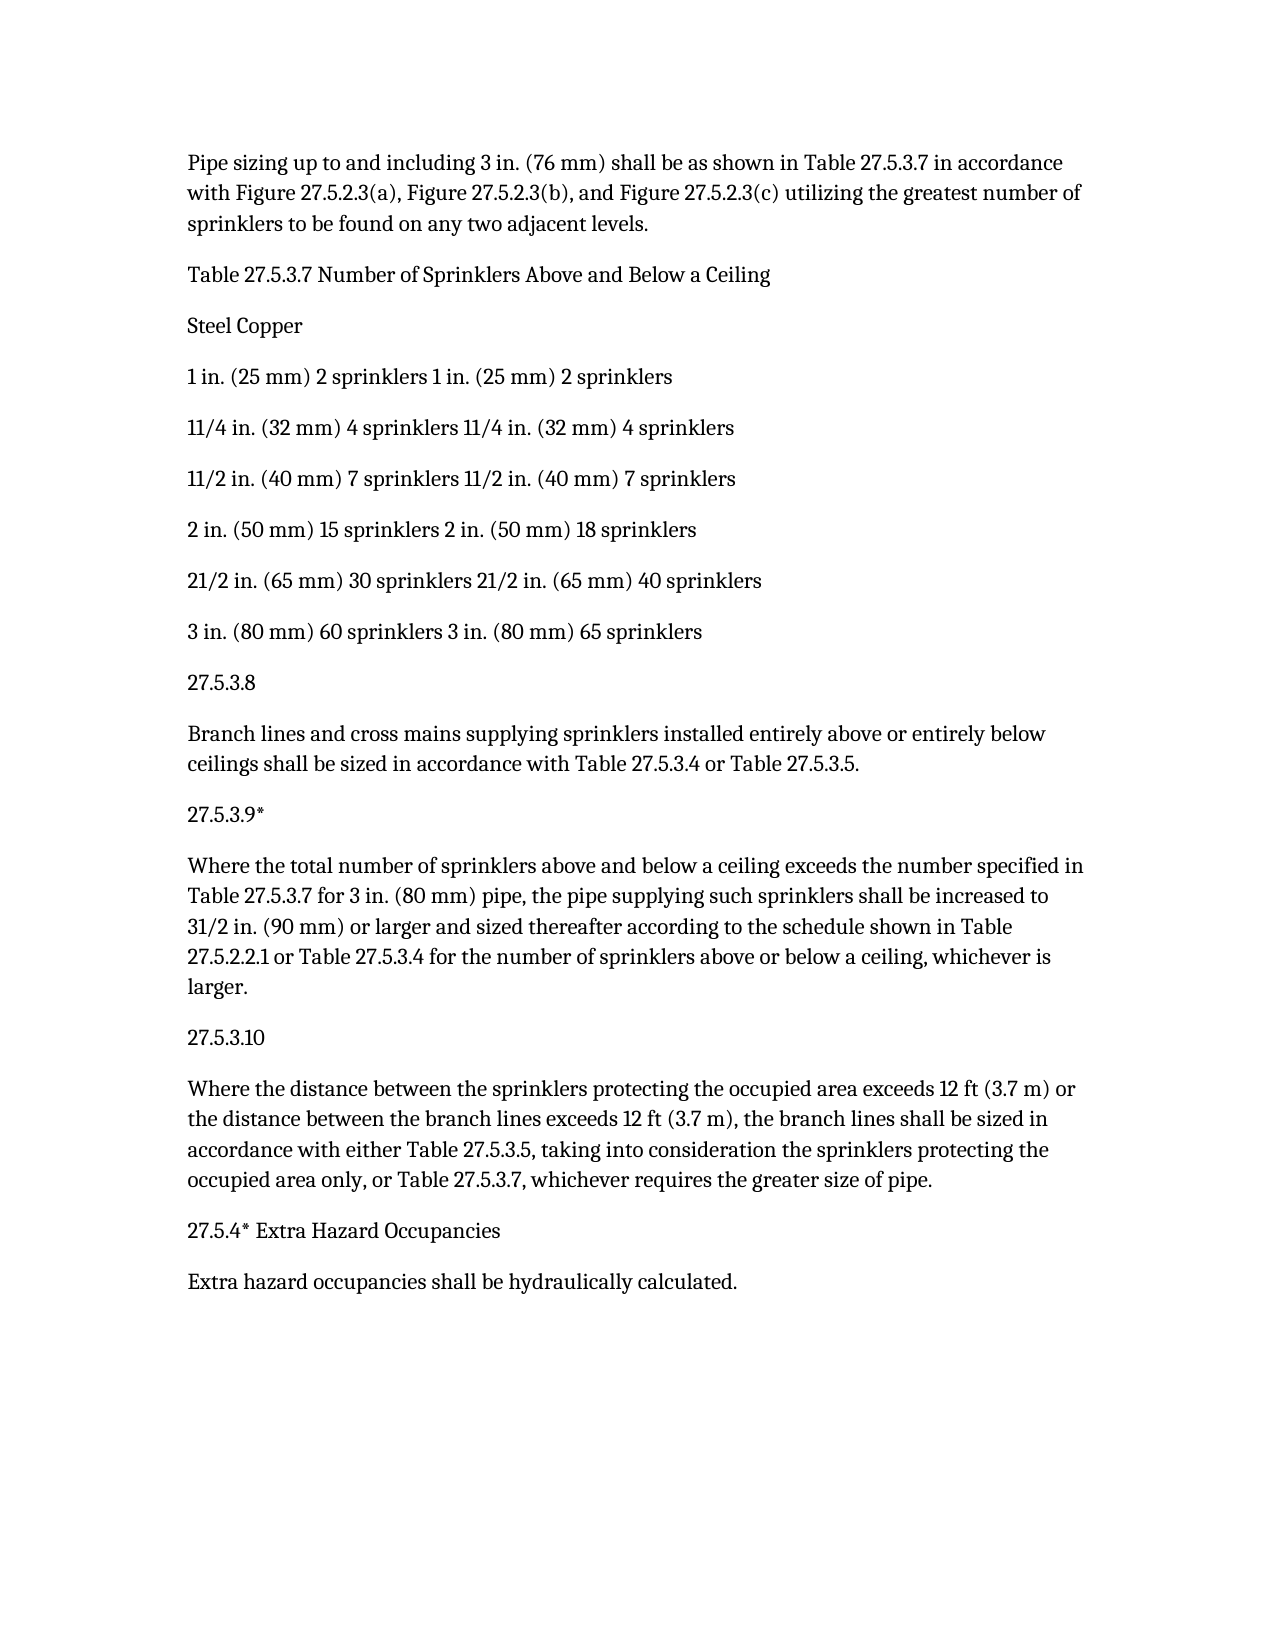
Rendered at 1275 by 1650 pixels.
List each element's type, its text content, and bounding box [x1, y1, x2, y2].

text Extra hazard occupancies shall be hydraulically calculated. [187, 1269, 1087, 1295]
text 11/4 in. (32 mm) 4 sprinklers 11/4 in. (32 mm) 4 sprinklers [187, 414, 1087, 441]
text 21/2 in. (65 mm) 30 sprinklers 21/2 in. (65 mm) 40 sprinklers [187, 568, 1087, 594]
text 11/2 in. (40 mm) 7 sprinklers 11/2 in. (40 mm) 7 sprinklers [187, 466, 1087, 492]
text Steel Copper [187, 312, 1087, 339]
text Pipe sizing up to and including 3 in. (76 mm) shall be as shown in Table 27.5.3.7 in accordance with Figure 27.5.2.3(a), Figure 27.5.2.3(b), and Figure 27.5.2.3(c) utilizing the greatest number of sprinklers to be found on any two adjacent levels. [187, 150, 1087, 237]
text 27.5.3.9* [187, 802, 1087, 828]
text Where the total number of sprinklers above and below a ceiling exceeds the number specified in Table 27.5.3.7 for 3 in. (80 mm) pipe, the pipe supplying such sprinklers shall be increased to 31/2 in. (90 mm) or larger and sized thereafter according to the schedule shown in Table 27.5.2.2.1 or Table 27.5.3.4 for the number of sprinklers above or below a ceiling, whichever is larger. [187, 853, 1087, 1000]
text Branch lines and cross mains supplying sprinklers installed entirely above or entirely below ceilings shall be sized in accordance with Table 27.5.3.4 or Table 27.5.3.5. [187, 721, 1087, 777]
text 3 in. (80 mm) 60 sprinklers 3 in. (80 mm) 65 sprinklers [187, 619, 1087, 645]
text Table 27.5.3.7 Number of Sprinklers Above and Below a Ceiling [187, 261, 1087, 288]
text 27.5.3.10 [187, 1025, 1087, 1051]
text Where the distance between the sprinklers protecting the occupied area exceeds 12 ft (3.7 m) or the distance between the branch lines exceeds 12 ft (3.7 m), the branch lines shall be sized in accordance with either Table 27.5.3.5, taking into consideration the sprinklers protecting the occupied area only, or Table 27.5.3.7, whichever requires the greater size of pipe. [187, 1076, 1087, 1193]
text 1 in. (25 mm) 2 sprinklers 1 in. (25 mm) 2 sprinklers [187, 363, 1087, 390]
text 2 in. (50 mm) 15 sprinklers 2 in. (50 mm) 18 sprinklers [187, 517, 1087, 543]
text 27.5.3.8 [187, 670, 1087, 696]
text 27.5.4* Extra Hazard Occupancies [187, 1218, 1087, 1244]
